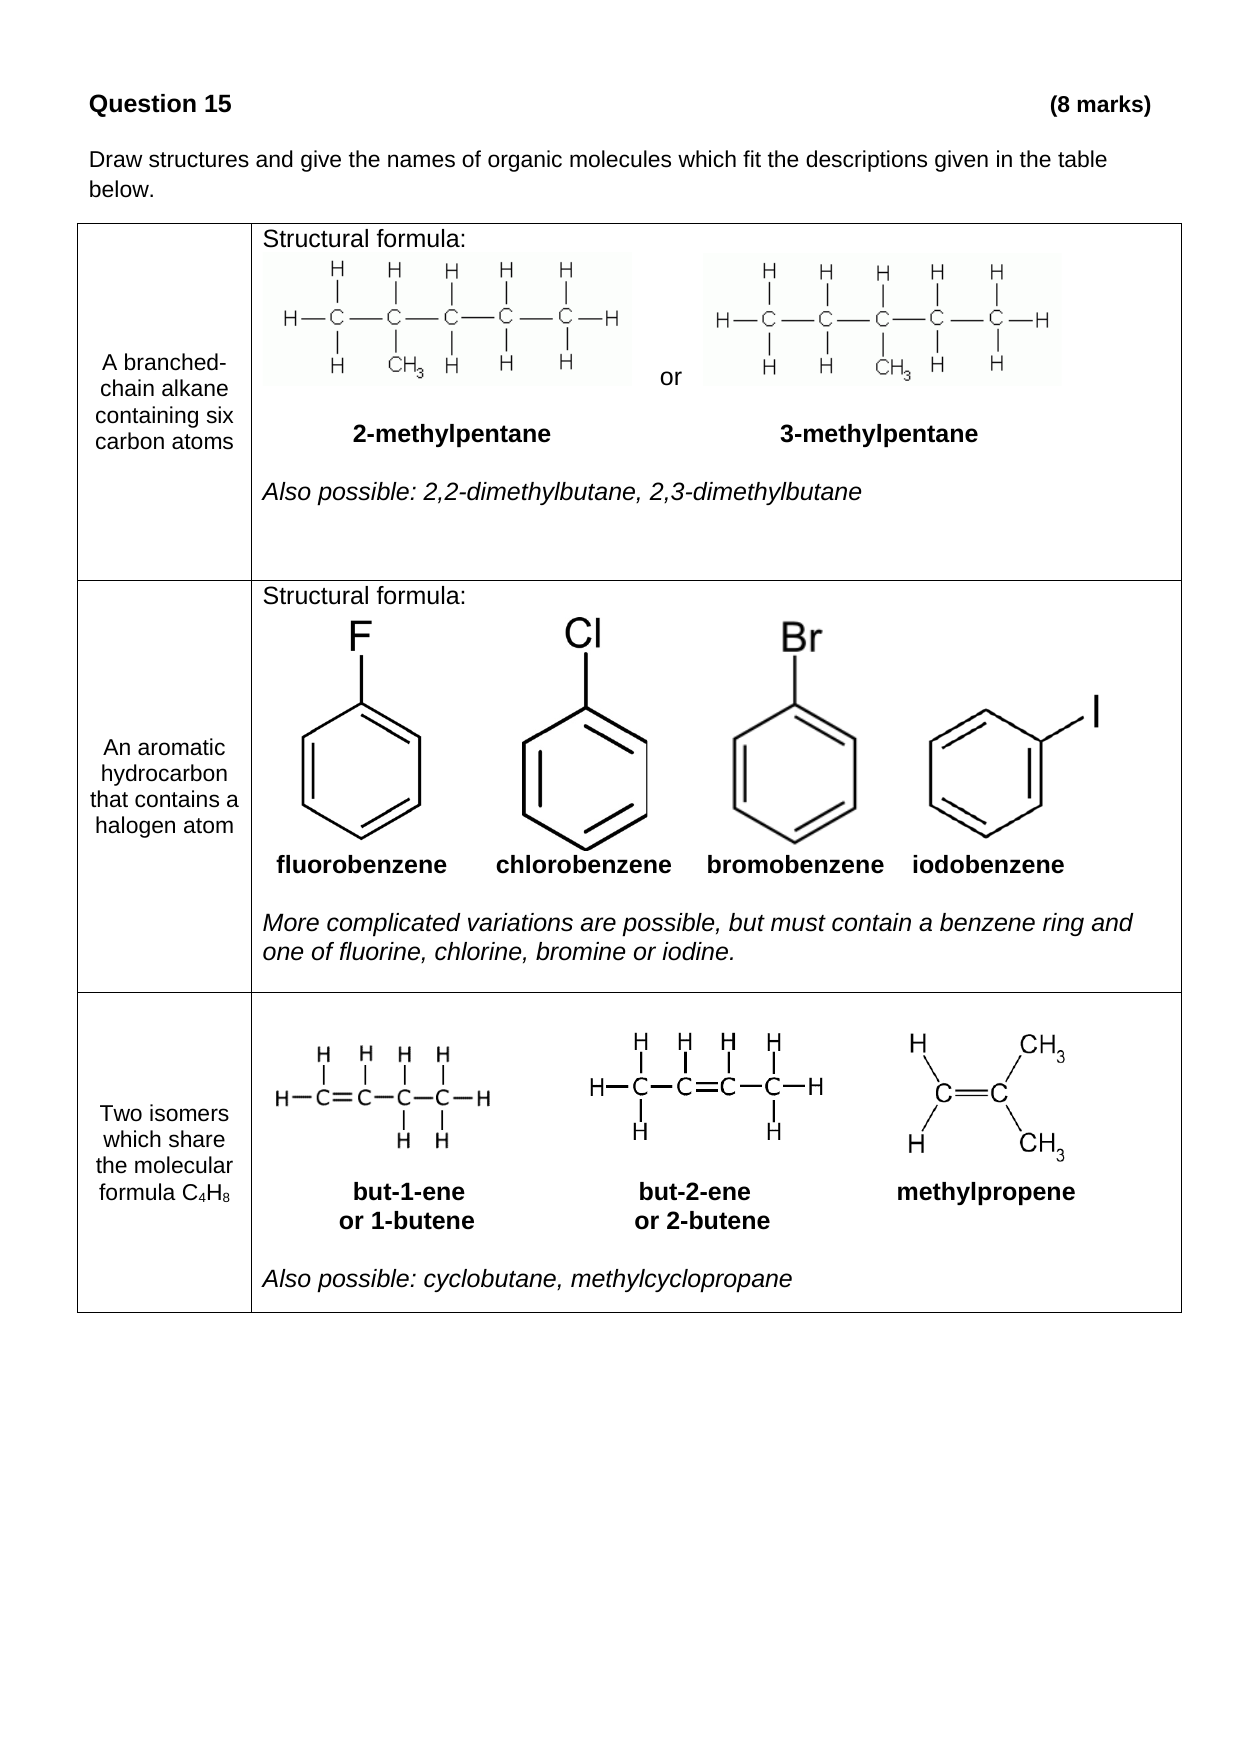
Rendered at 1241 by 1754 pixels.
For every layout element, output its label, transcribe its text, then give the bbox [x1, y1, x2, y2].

picture [702, 253, 1062, 386]
list (8 marks) [89, 89, 1152, 117]
table_header A branched-chain alkane containing six carbon atoms [78, 224, 251, 580]
picture [276, 1045, 490, 1149]
table_cell but-1-ene but-2-ene methylpropene or 1-butene or 2-butene Also possible: cyclobutane, methylcyclopropane [252, 993, 1181, 1312]
picture [731, 616, 859, 851]
table_cell Structural formula: fluorobenzene chlorobenzene bromobenzene iodobenzene More complicated variations are possible, but must contain a benzene ring and one of fluorine, chlorine, bromine or iodine. [252, 581, 1181, 992]
table_cell An aromatic hydrocarbon that contains a halogen atom [78, 581, 251, 992]
picture [290, 609, 432, 851]
picture [580, 1021, 835, 1149]
picture [920, 679, 1115, 851]
table_cell Two isomers which share the molecular formula C4H8 [78, 993, 251, 1312]
picture [522, 617, 648, 851]
table_header Structural formula: or 2-methylpentane 3-methylpentane Also possible: 2,2-dimethylbutane, 2,3-dimethylbutane [252, 224, 1181, 580]
picture [262, 252, 633, 386]
text Draw structures and give the names of organic molecules which fit the descriptions given in the table below. [89, 146, 1152, 202]
picture [901, 1026, 1073, 1168]
